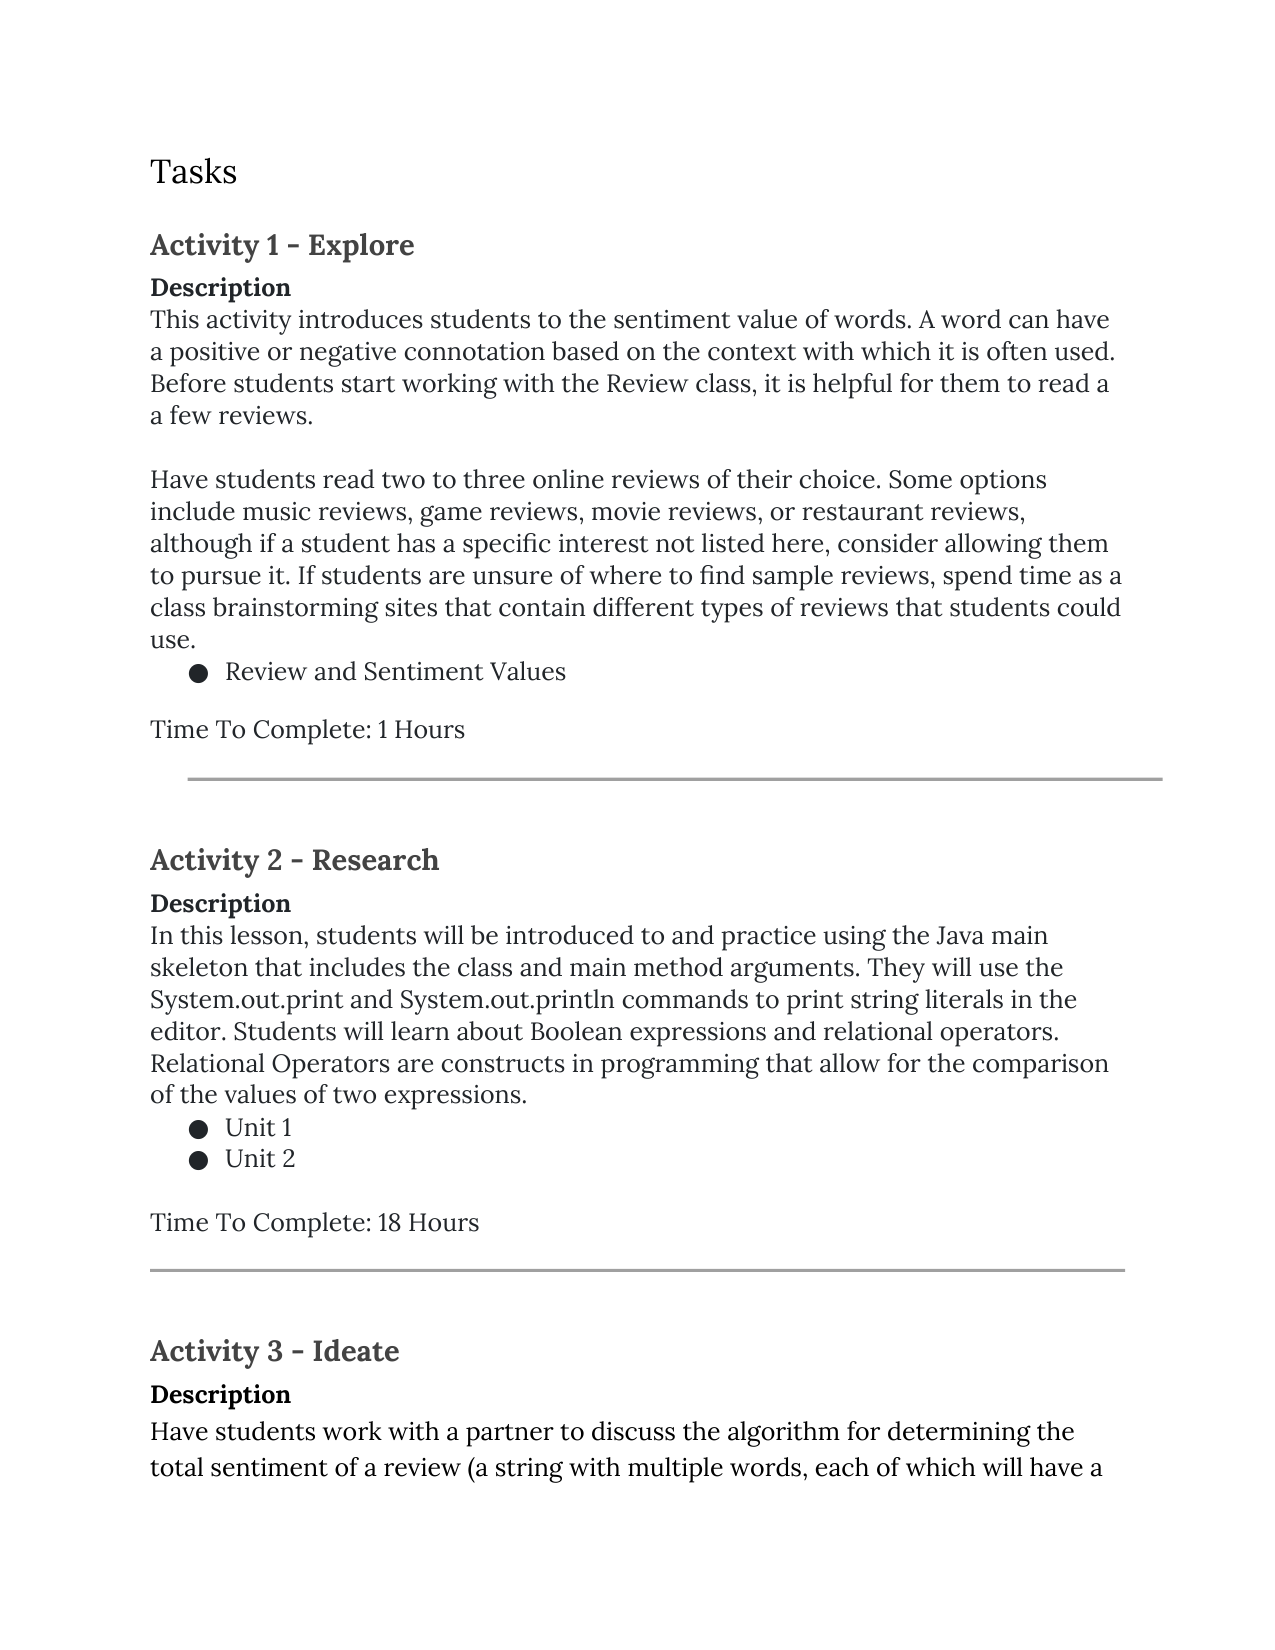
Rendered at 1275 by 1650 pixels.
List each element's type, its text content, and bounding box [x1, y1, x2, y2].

text a few reviews. [150, 399, 1125, 432]
subtitle Activity 2 - Research [150, 841, 1125, 878]
text Have students work with a partner to discuss the algorithm for determining the [150, 1415, 1125, 1447]
text Have students read two to three online reviews of their choice. Some options include music reviews, game reviews, movie reviews, or restaurant reviews, although if a student has a specific interest not listed here, consider allowing them to pursue it. If students are unsure of where to find sample reviews, spend time as a class brainstorming sites that contain different types of reviews that students could use. [150, 463, 1125, 655]
subtitle Tasks [150, 150, 1125, 193]
text Description [150, 272, 1125, 304]
text In this lesson, students will be introduced to and practice using the Java main skeleton that includes the class and main method arguments. They will use the System.out.print and System.out.println commands to print string literals in the editor. Students will learn about Boolean expressions and relational operators. Relational Operators are constructs in programming that allow for the comparison of the values of two expressions. [150, 919, 1125, 1111]
text Time To Complete: 18 Hours [150, 1207, 1125, 1239]
subtitle Activity 1 - Explore [150, 226, 1125, 263]
text total sentiment of a review (a string with multiple words, each of which will have a [150, 1452, 1125, 1483]
subtitle Activity 3 - Ideate [150, 1332, 1125, 1370]
text Before students start working with the Review class, it is helpful for them to read a [150, 368, 1125, 399]
text a positive or negative connotation based on the context with which it is often used. [150, 336, 1125, 368]
list Unit 2 [187, 1143, 1125, 1175]
text Description [150, 1378, 1125, 1410]
text This activity introduces students to the sentiment value of words. A word can have [150, 304, 1125, 336]
list Unit 1 [187, 1111, 1125, 1143]
list Review and Sentiment Values [187, 655, 1125, 687]
text Time To Complete: 1 Hours [150, 714, 1125, 746]
text Description [150, 887, 1125, 919]
